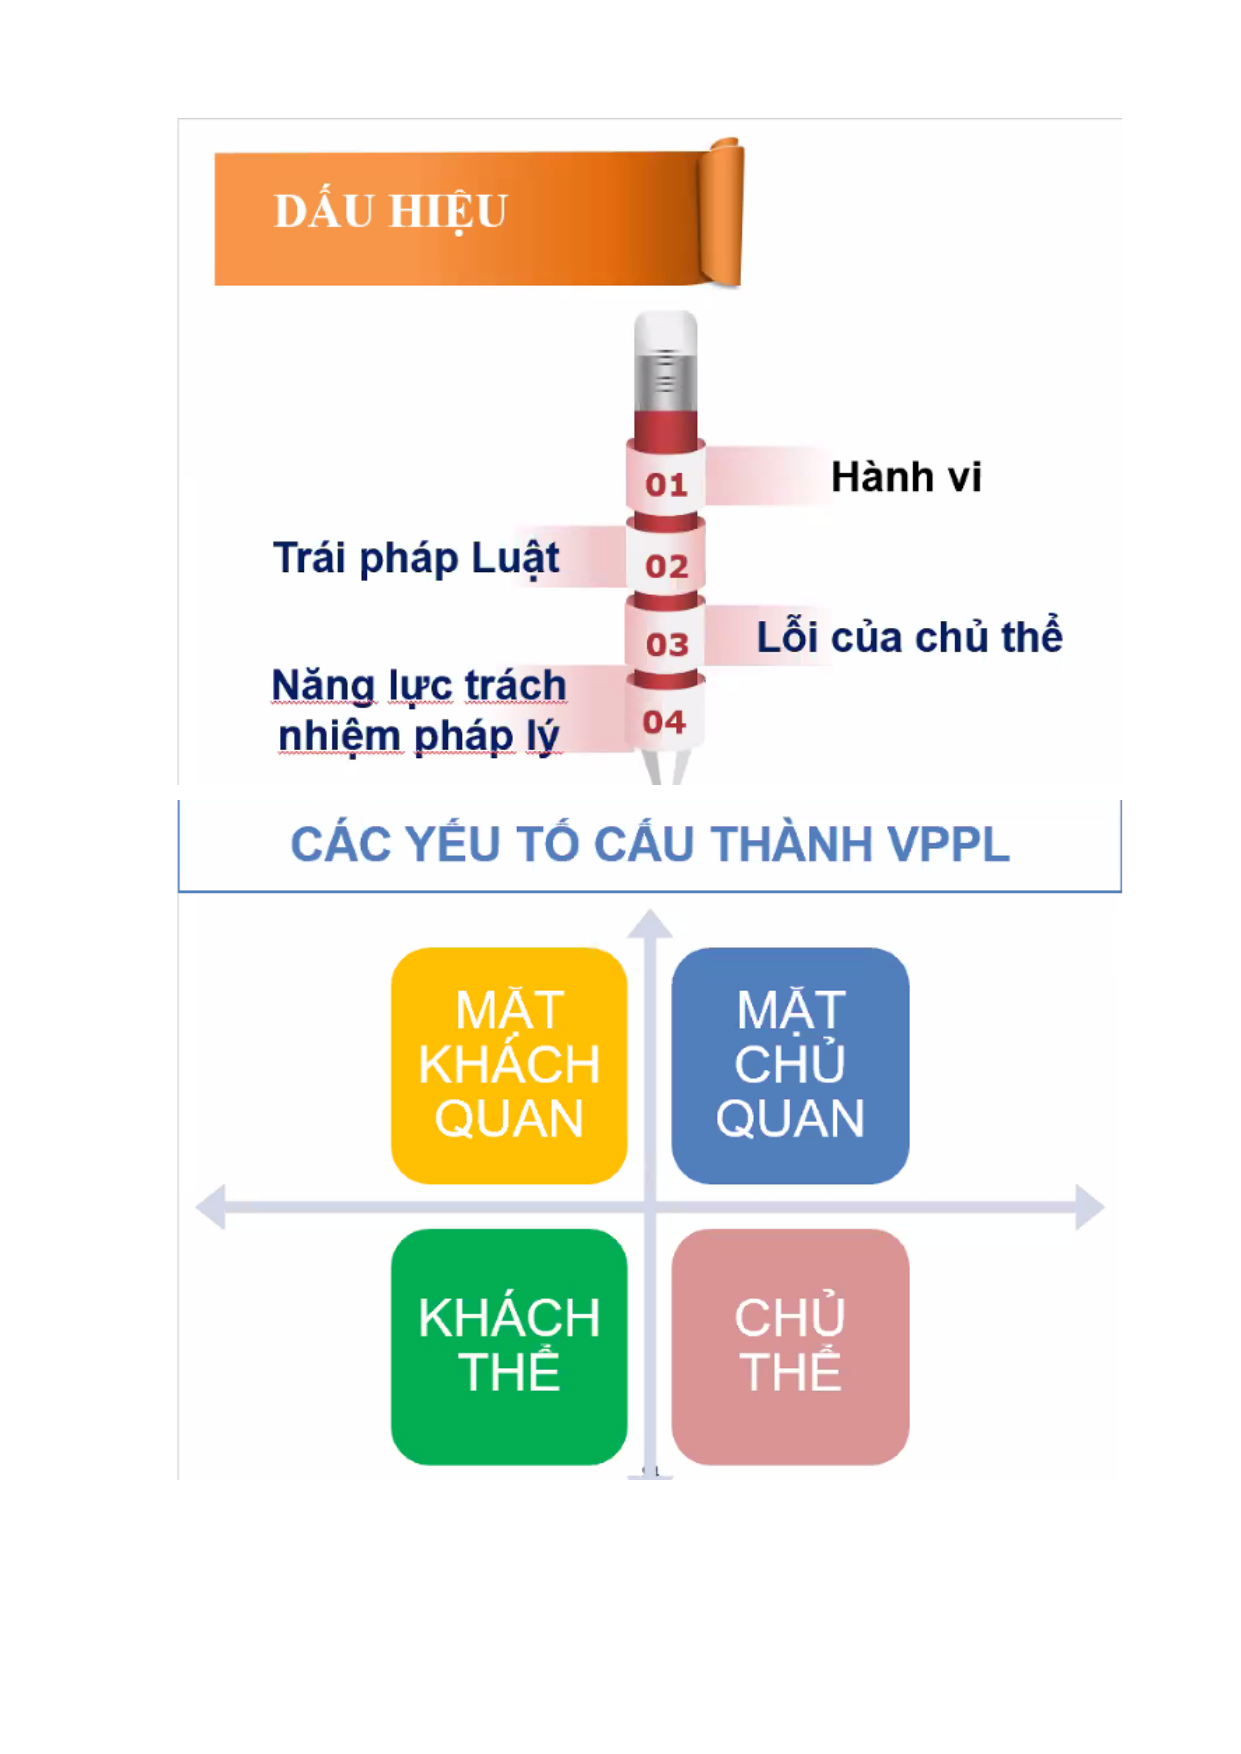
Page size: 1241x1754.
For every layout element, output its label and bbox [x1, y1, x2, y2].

picture [177, 118, 1123, 785]
picture [177, 800, 1123, 1480]
